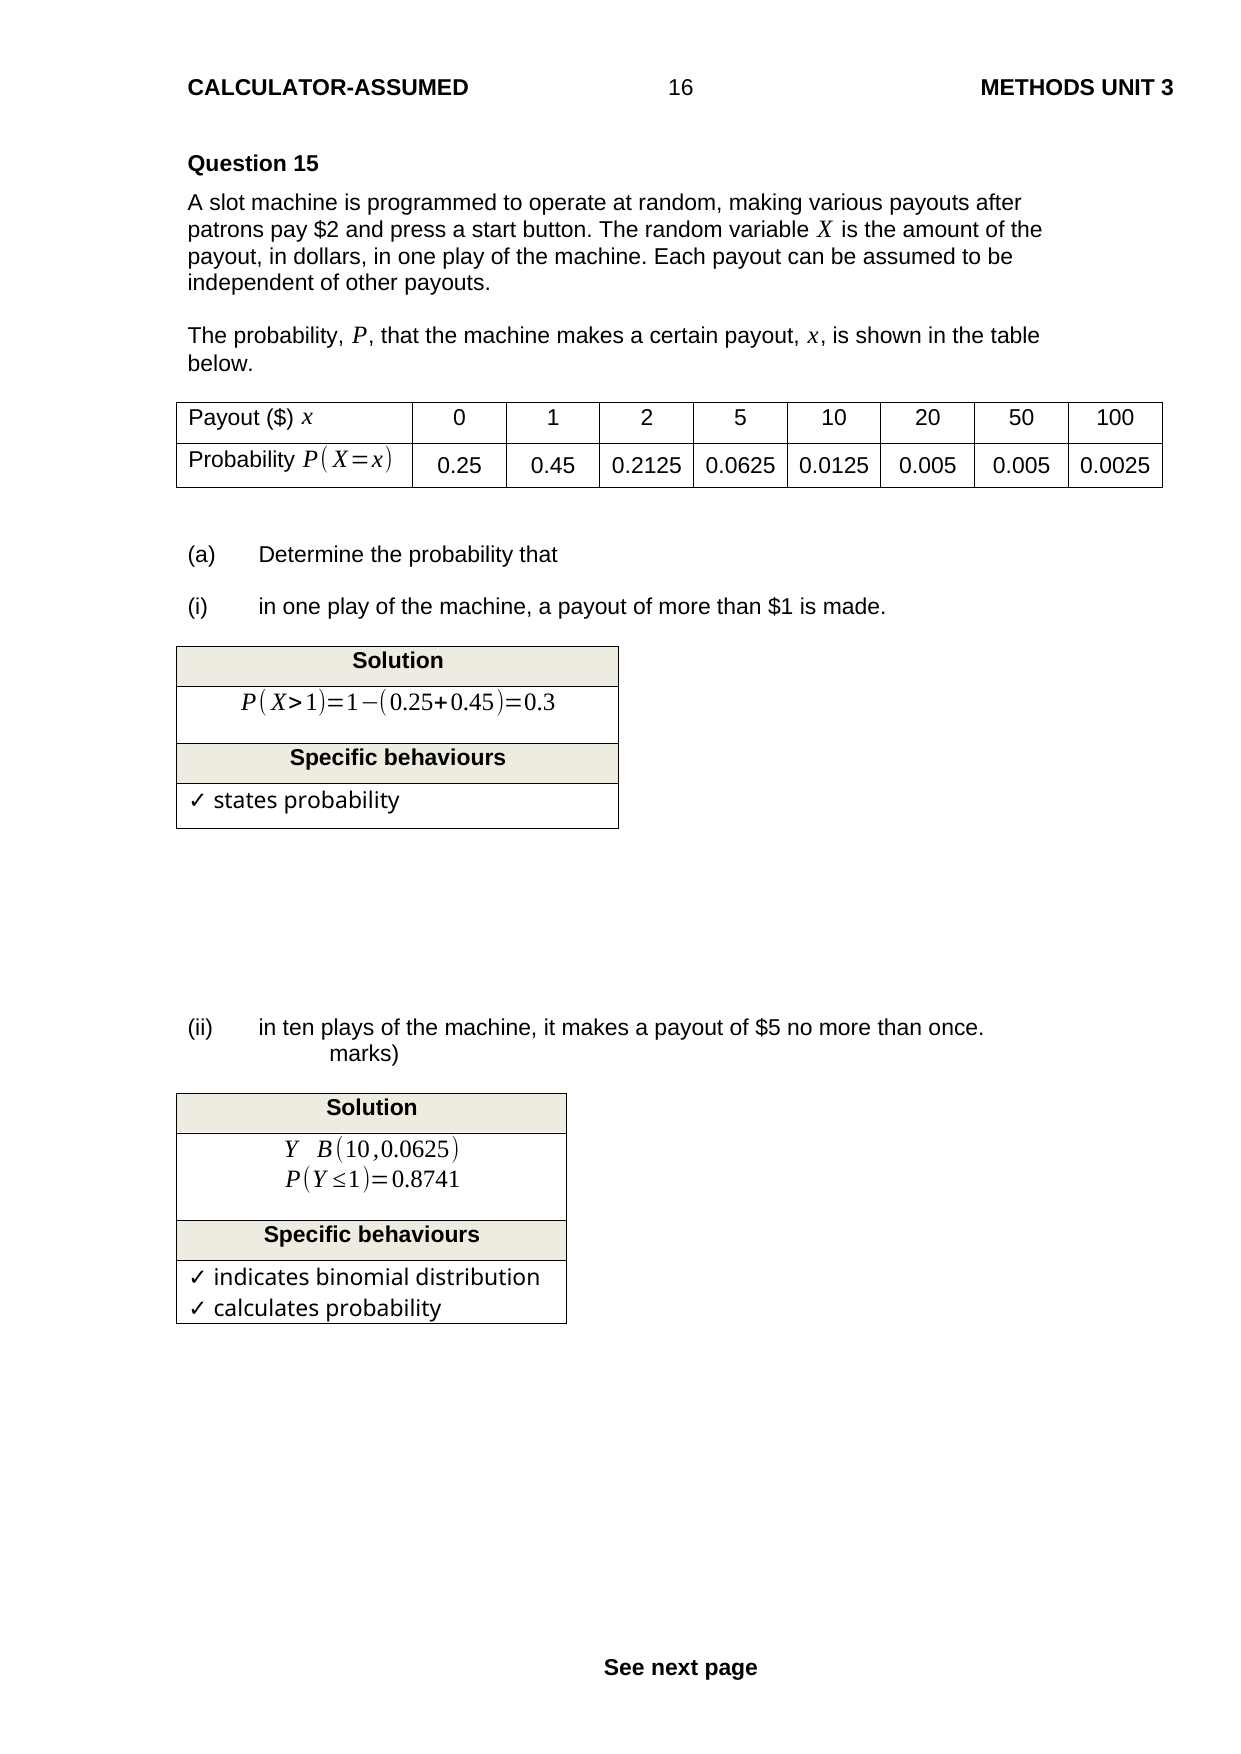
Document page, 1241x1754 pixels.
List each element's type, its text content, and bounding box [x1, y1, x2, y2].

text A slot machine is programmed to operate at random, making various payouts after patrons pay $2 and press a start button. The random variable is the amount of the payout, in dollars, in one play of the machine. Each payout can be assumed to be independent of other payouts. [187, 189, 1053, 296]
table_cell Specific behaviours [177, 744, 618, 783]
text Question 15 (10 marks) [187, 150, 1053, 176]
table_cell ✓ states probability [177, 784, 618, 828]
table_header 2 [600, 403, 693, 443]
table_cell 0.0625 [694, 444, 787, 487]
table_header Payout ($) [177, 403, 412, 443]
table_cell Probability [177, 444, 412, 487]
table_header Solution [177, 647, 618, 686]
text (a) Determine the probability that [187, 541, 1053, 567]
table_cell 0.2125 [600, 444, 693, 487]
table_header 1 [507, 403, 599, 443]
table_header 20 [881, 403, 974, 443]
table_header 100 [1069, 403, 1162, 443]
text The probability, , that the machine makes a certain payout, , is shown in the table below. [187, 322, 1053, 376]
table_header 5 [694, 403, 787, 443]
table_cell 0.25 [413, 444, 506, 487]
table_cell 0.45 [507, 444, 599, 487]
table_cell 0.0025 [1069, 444, 1162, 487]
table_cell 0.005 [881, 444, 974, 487]
table_header 10 [788, 403, 880, 443]
text (ii) in ten plays of the machine, it makes a payout of $5 no more than once. (2 marks) [187, 1013, 1053, 1066]
table_cell ✓ indicates binomial distribution ✓ calculates probability [177, 1261, 566, 1323]
text (i) in one play of the machine, a payout of more than $1 is made. (1 mark) [187, 593, 1053, 620]
table_cell [177, 687, 618, 743]
table_cell [177, 1134, 566, 1220]
table_cell 0.005 [975, 444, 1068, 487]
table_header 50 [975, 403, 1068, 443]
table_header 0 [413, 403, 506, 443]
table_header Solution [177, 1094, 566, 1132]
table_cell 0.0125 [788, 444, 880, 487]
table_cell Specific behaviours [177, 1221, 566, 1260]
